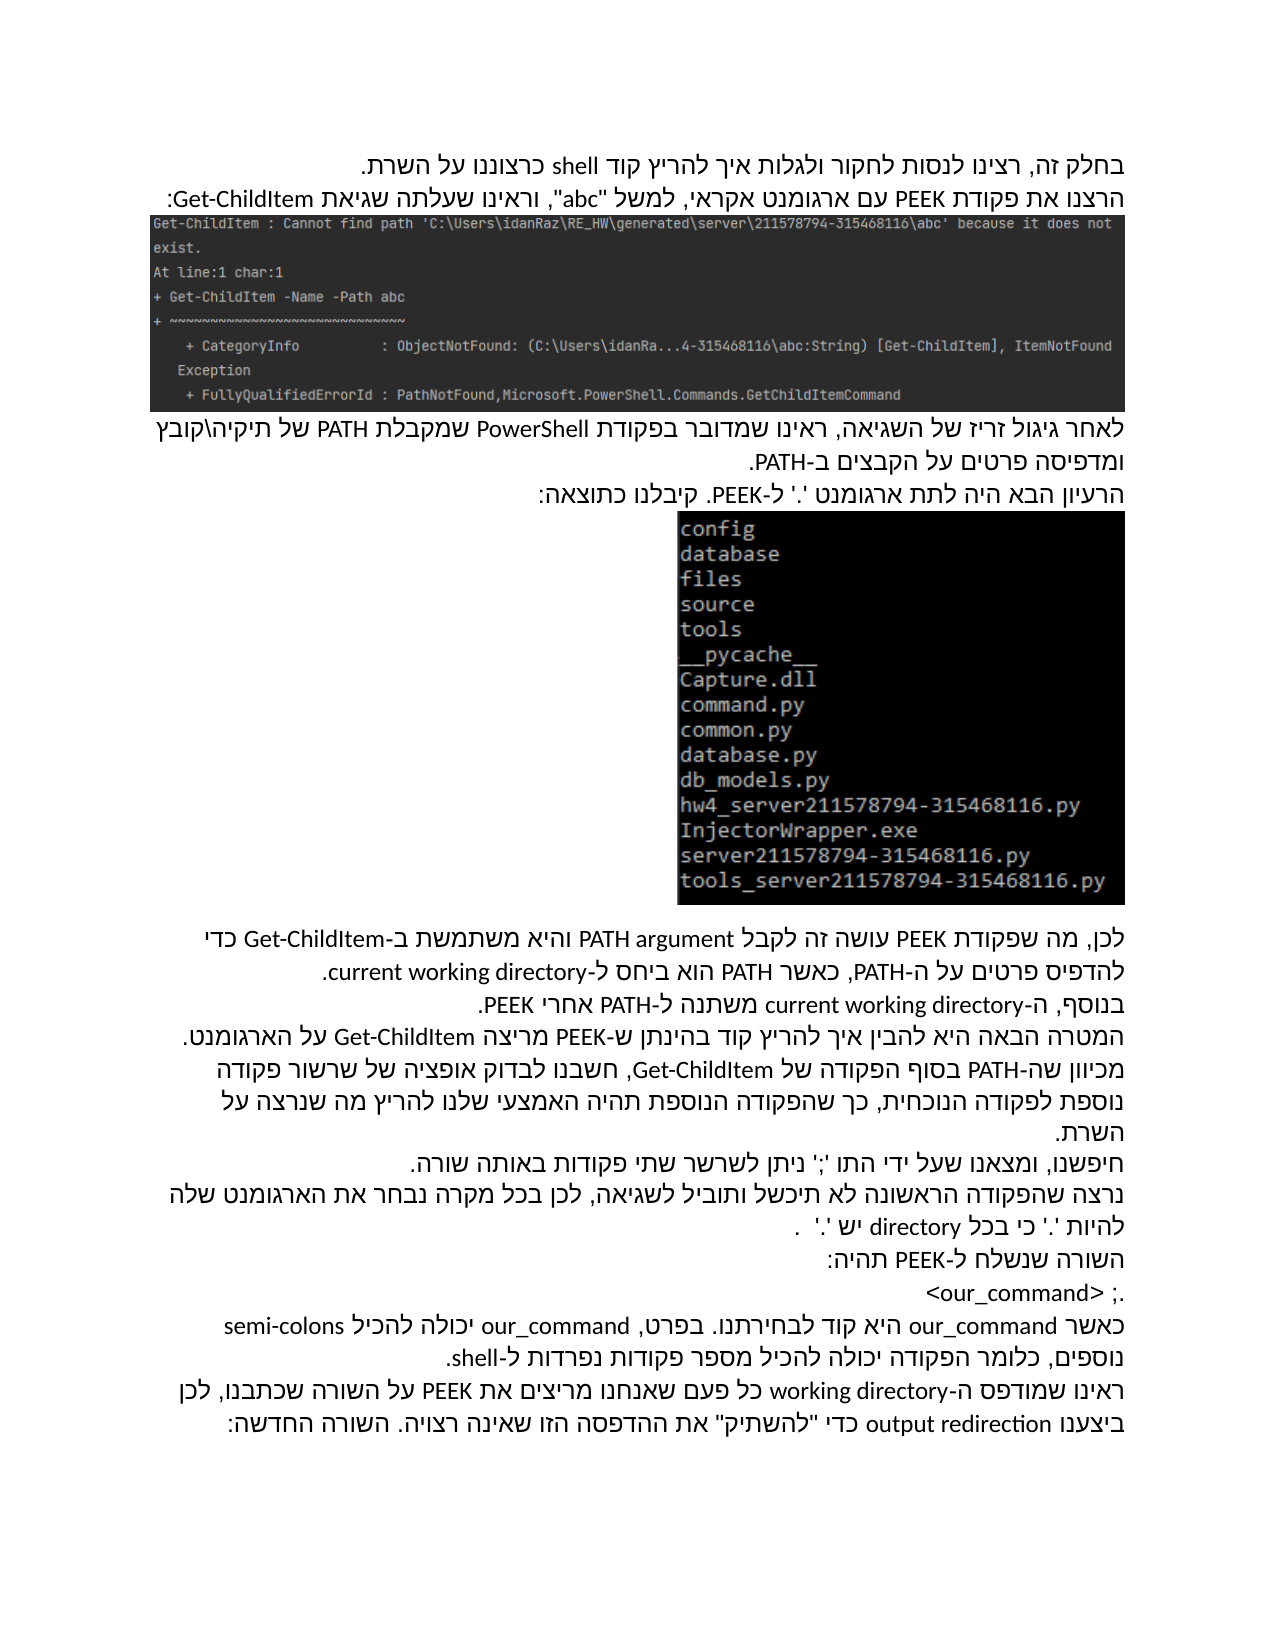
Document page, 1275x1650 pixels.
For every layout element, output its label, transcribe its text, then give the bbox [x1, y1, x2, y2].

picture [150, 215, 1125, 412]
picture [677, 511, 1125, 905]
